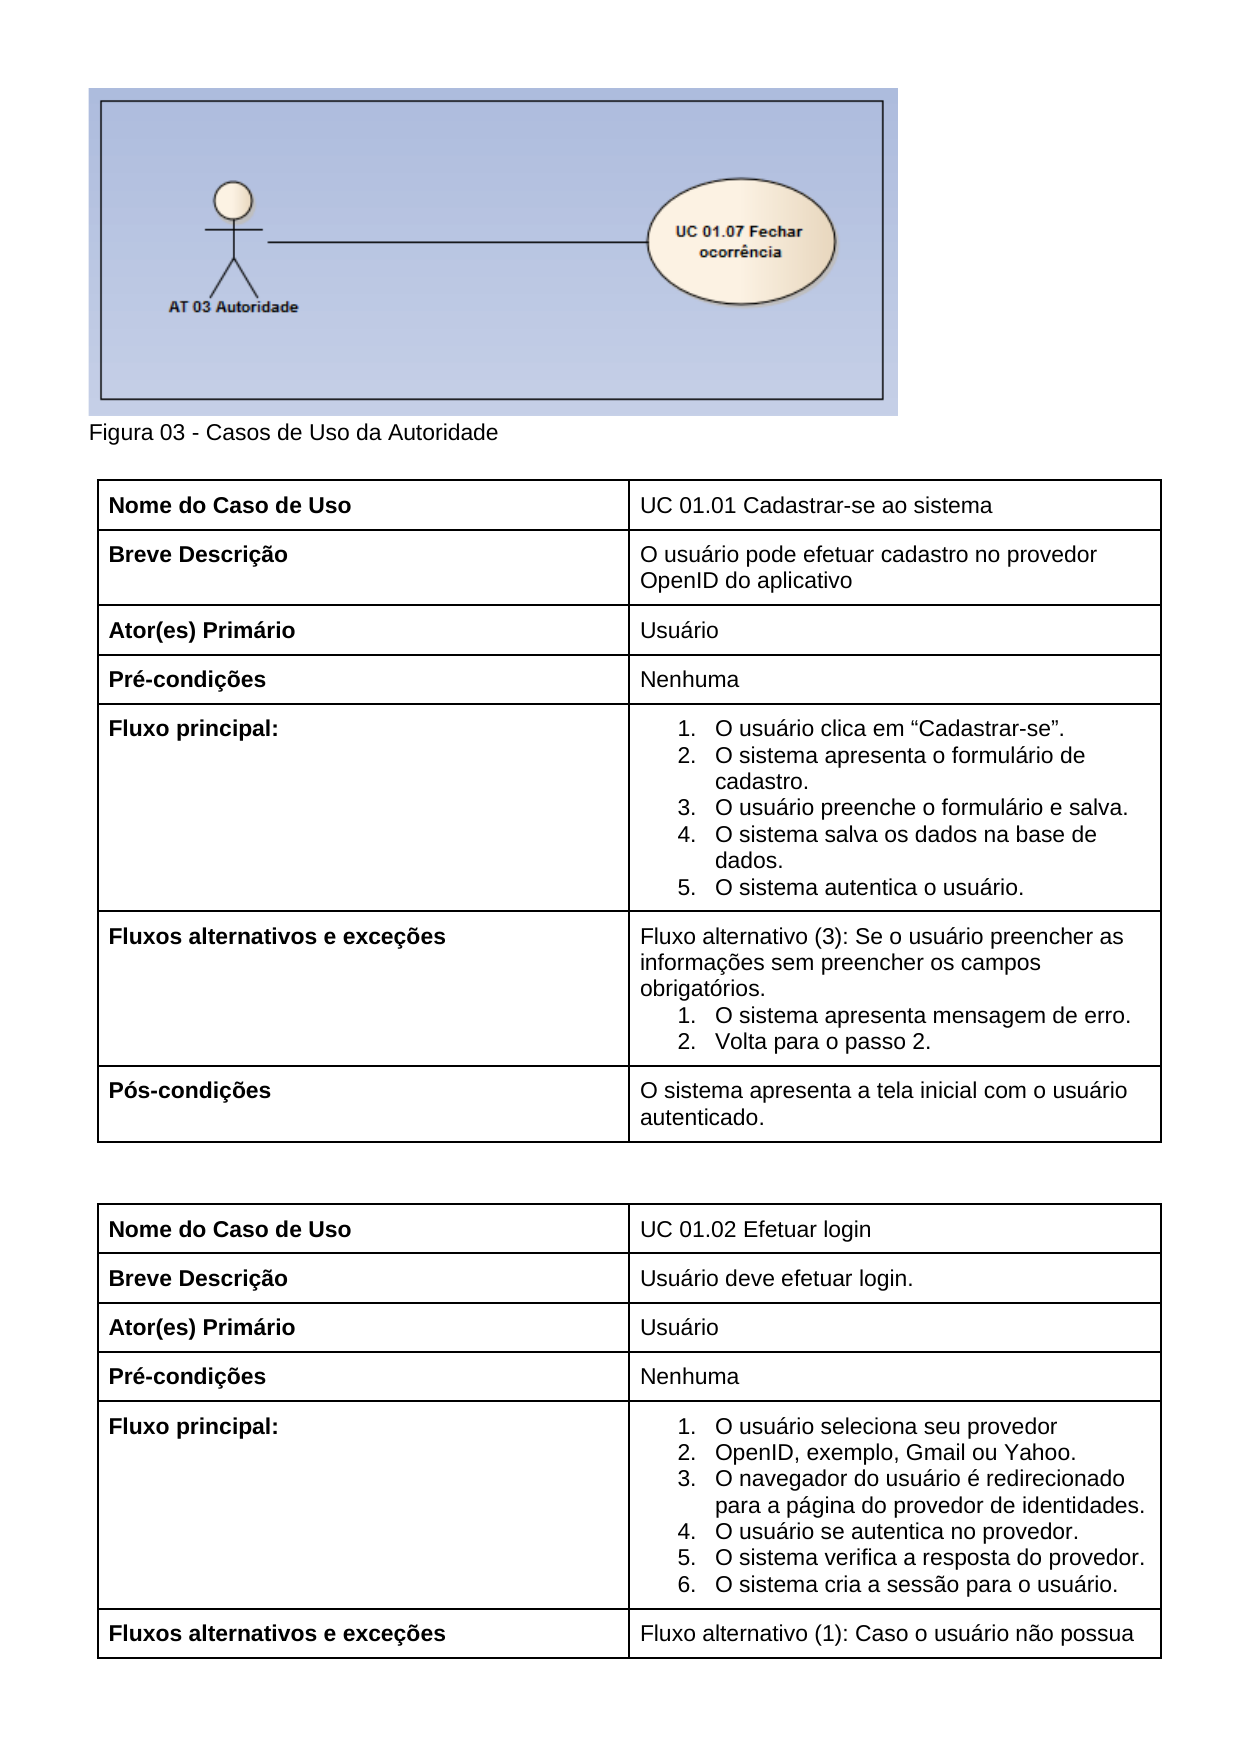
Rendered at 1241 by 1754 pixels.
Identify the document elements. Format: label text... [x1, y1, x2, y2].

table_cell O usuário pode efetuar cadastro no provedor OpenID do aplicativo [630, 531, 1160, 604]
table_cell Usuário [630, 606, 1160, 653]
table_cell O sistema apresenta a tela inicial com o usuário autenticado. [630, 1067, 1160, 1141]
table_header UC 01.02 Efetuar login [630, 1205, 1160, 1252]
table_cell Usuário [630, 1304, 1160, 1351]
table_cell Fluxos alternativos e exceções [99, 912, 628, 1065]
table_cell Nenhuma [630, 1353, 1160, 1400]
table_cell Usuário deve efetuar login. [630, 1254, 1160, 1302]
table_cell O usuário seleciona seu provedor OpenID, exemplo, Gmail ou Yahoo. O navegador do usuário é redirecionado para a página do provedor de identidades. O usuário se autentica no provedor. O sistema verifica a resposta do provedor. O sistema cria a sessão para o usuário. [630, 1402, 1160, 1607]
table_cell Fluxo principal: [99, 1402, 628, 1607]
text Figura 03 - Casos de Uso da Autoridade [88, 419, 1152, 445]
table_cell Ator(es) Primário [99, 606, 628, 653]
table_header Nome do Caso de Uso [99, 1205, 628, 1252]
table_cell Pós-condições [99, 1067, 628, 1141]
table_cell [630, 1610, 1160, 1657]
table_cell Pré-condições [99, 1353, 628, 1400]
table_cell Ator(es) Primário [99, 1304, 628, 1351]
table_cell Nenhuma [630, 656, 1160, 703]
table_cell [99, 1610, 628, 1657]
table_header UC 01.01 Cadastrar-se ao sistema [630, 481, 1160, 529]
table_cell O usuário clica em “Cadastrar-se”. O sistema apresenta o formulário de cadastro. O usuário preenche o formulário e salva. O sistema salva os dados na base de dados. O sistema autentica o usuário. [630, 705, 1160, 910]
table_cell Fluxo alternativo (3): Se o usuário preencher as informações sem preencher os campos obrigatórios. O sistema apresenta mensagem de erro. Volta para o passo 2. [630, 912, 1160, 1065]
picture [88, 88, 898, 416]
table_cell Breve Descrição [99, 1254, 628, 1302]
table_cell Breve Descrição [99, 531, 628, 604]
table_cell Fluxo principal: [99, 705, 628, 910]
table_cell Pré-condições [99, 656, 628, 703]
table_header Nome do Caso de Uso [99, 481, 628, 529]
